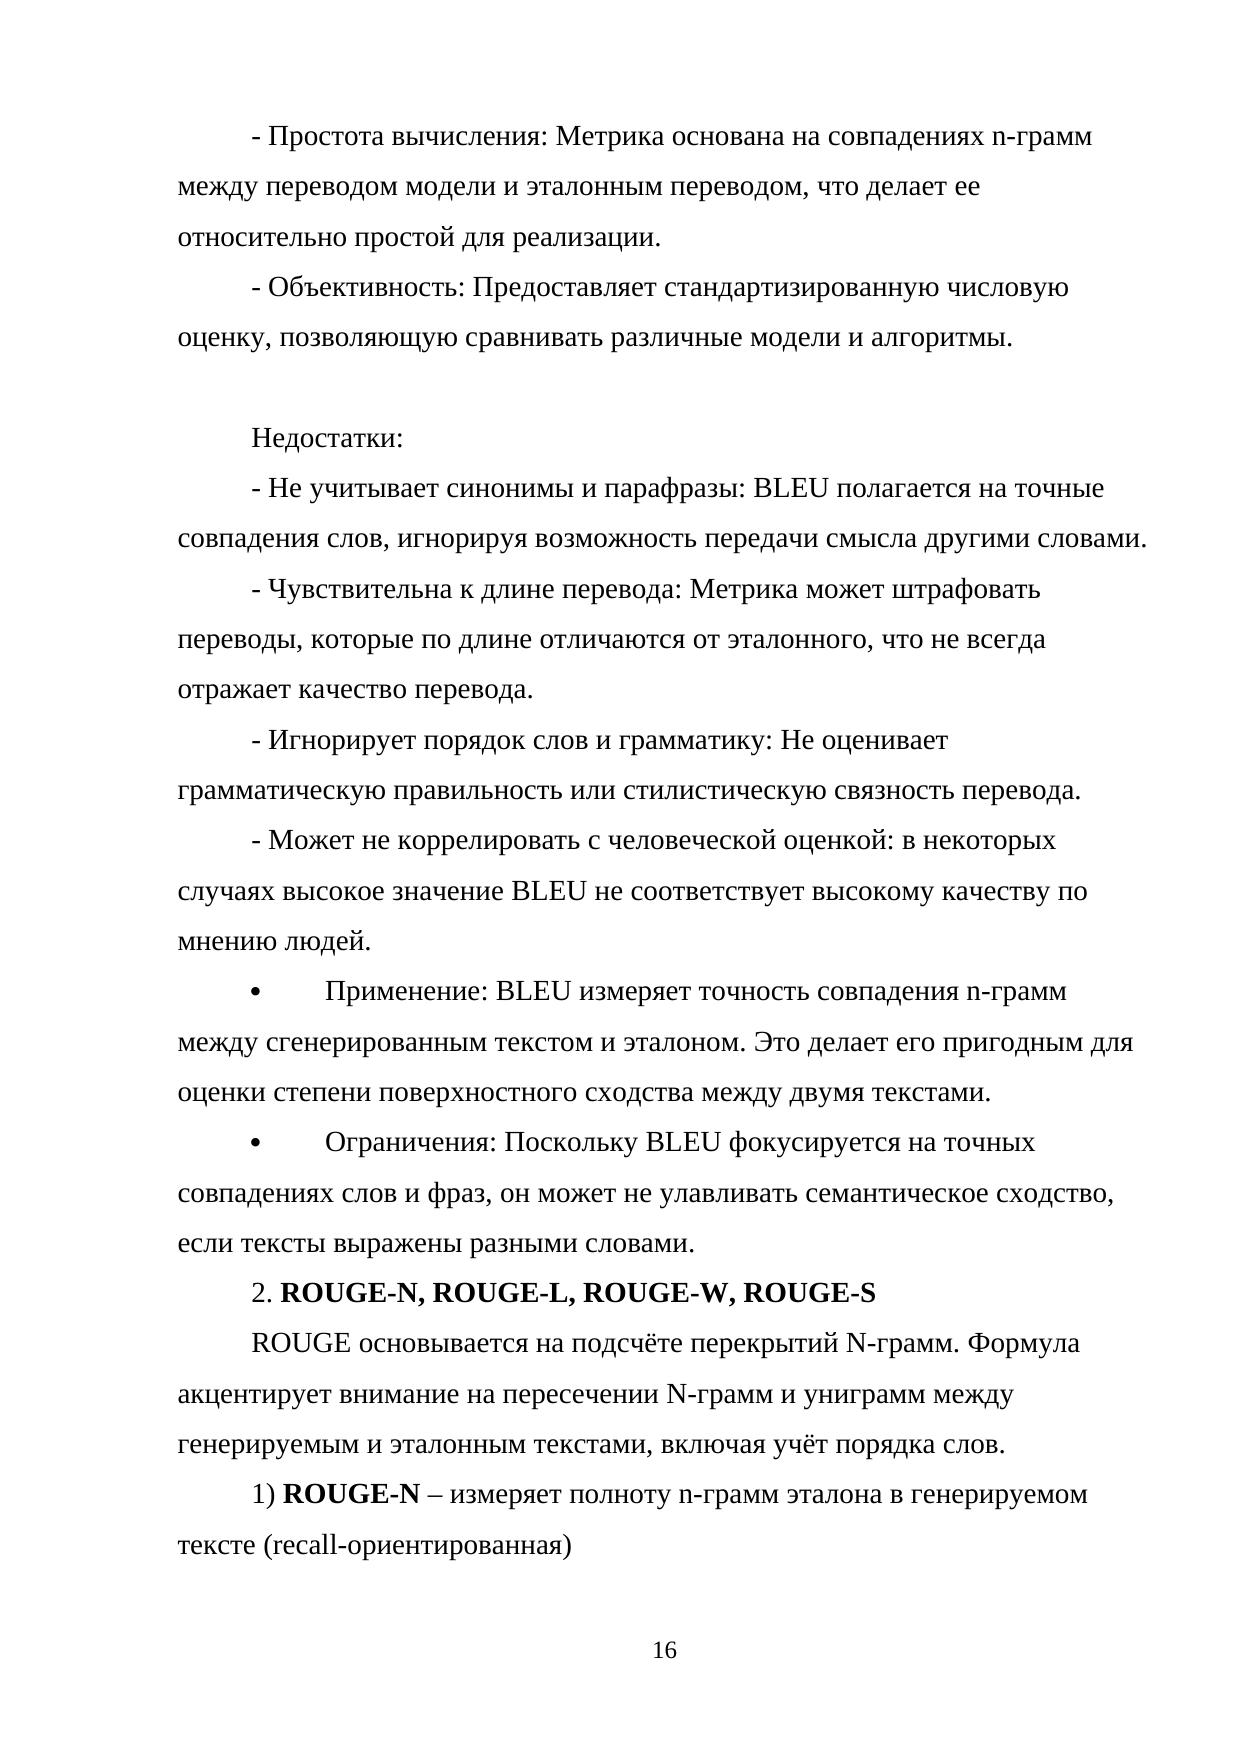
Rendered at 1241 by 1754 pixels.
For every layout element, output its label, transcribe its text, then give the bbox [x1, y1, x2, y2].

text - Простота вычисления: Метрика основана на совпадениях n-грамм между переводом модели и эталонным переводом, что делает ее относительно простой для реализации. [177, 118, 1152, 252]
list Ограничения: Поскольку BLEU фокусируется на точных совпадениях слов и фраз, он может не улавливать семантическое сходство, если тексты выражены разными словами. [177, 1124, 1152, 1258]
text - Чувствительна к длине перевода: Метрика может штрафовать переводы, которые по длине отличаются от эталонного, что не всегда отражает качество перевода. [177, 571, 1152, 705]
text Недостатки: - Не учитывает синонимы и парафразы: BLEU полагается на точные совпадения слов, игнорируя возможность передачи смысла другими словами. [177, 420, 1152, 554]
text - Может не коррелировать с человеческой оценкой: в некоторых случаях высокое значение BLEU не соответствует высокому качеству по мнению людей. [177, 822, 1152, 957]
text - Объективность: Предоставляет стандартизированную числовую оценку, позволяющую сравнивать различные модели и алгоритмы. [177, 269, 1152, 353]
text 1) ROUGE-N – измеряет полноту n-грамм эталона в генерируемом тексте (recall-ориентированная) [177, 1477, 1152, 1560]
text 2. ROUGE-N, ROUGE-L, ROUGE-W, ROUGE-S [251, 1275, 1152, 1309]
text - Игнорирует порядок слов и грамматику: Не оценивает грамматическую правильность или стилистическую связность перевода. [177, 722, 1152, 806]
list Применение: BLEU измеряет точность совпадения n-грамм между сгенерированным текстом и эталоном. Это делает его пригодным для оценки степени поверхностного сходства между двумя текстами. [177, 973, 1152, 1108]
text ROUGE основывается на подсчёте перекрытий N-грамм. Формула акцентирует внимание на пересечении N-грамм и униграмм между генерируемым и эталонным текстами, включая учёт порядка слов. [177, 1326, 1152, 1460]
